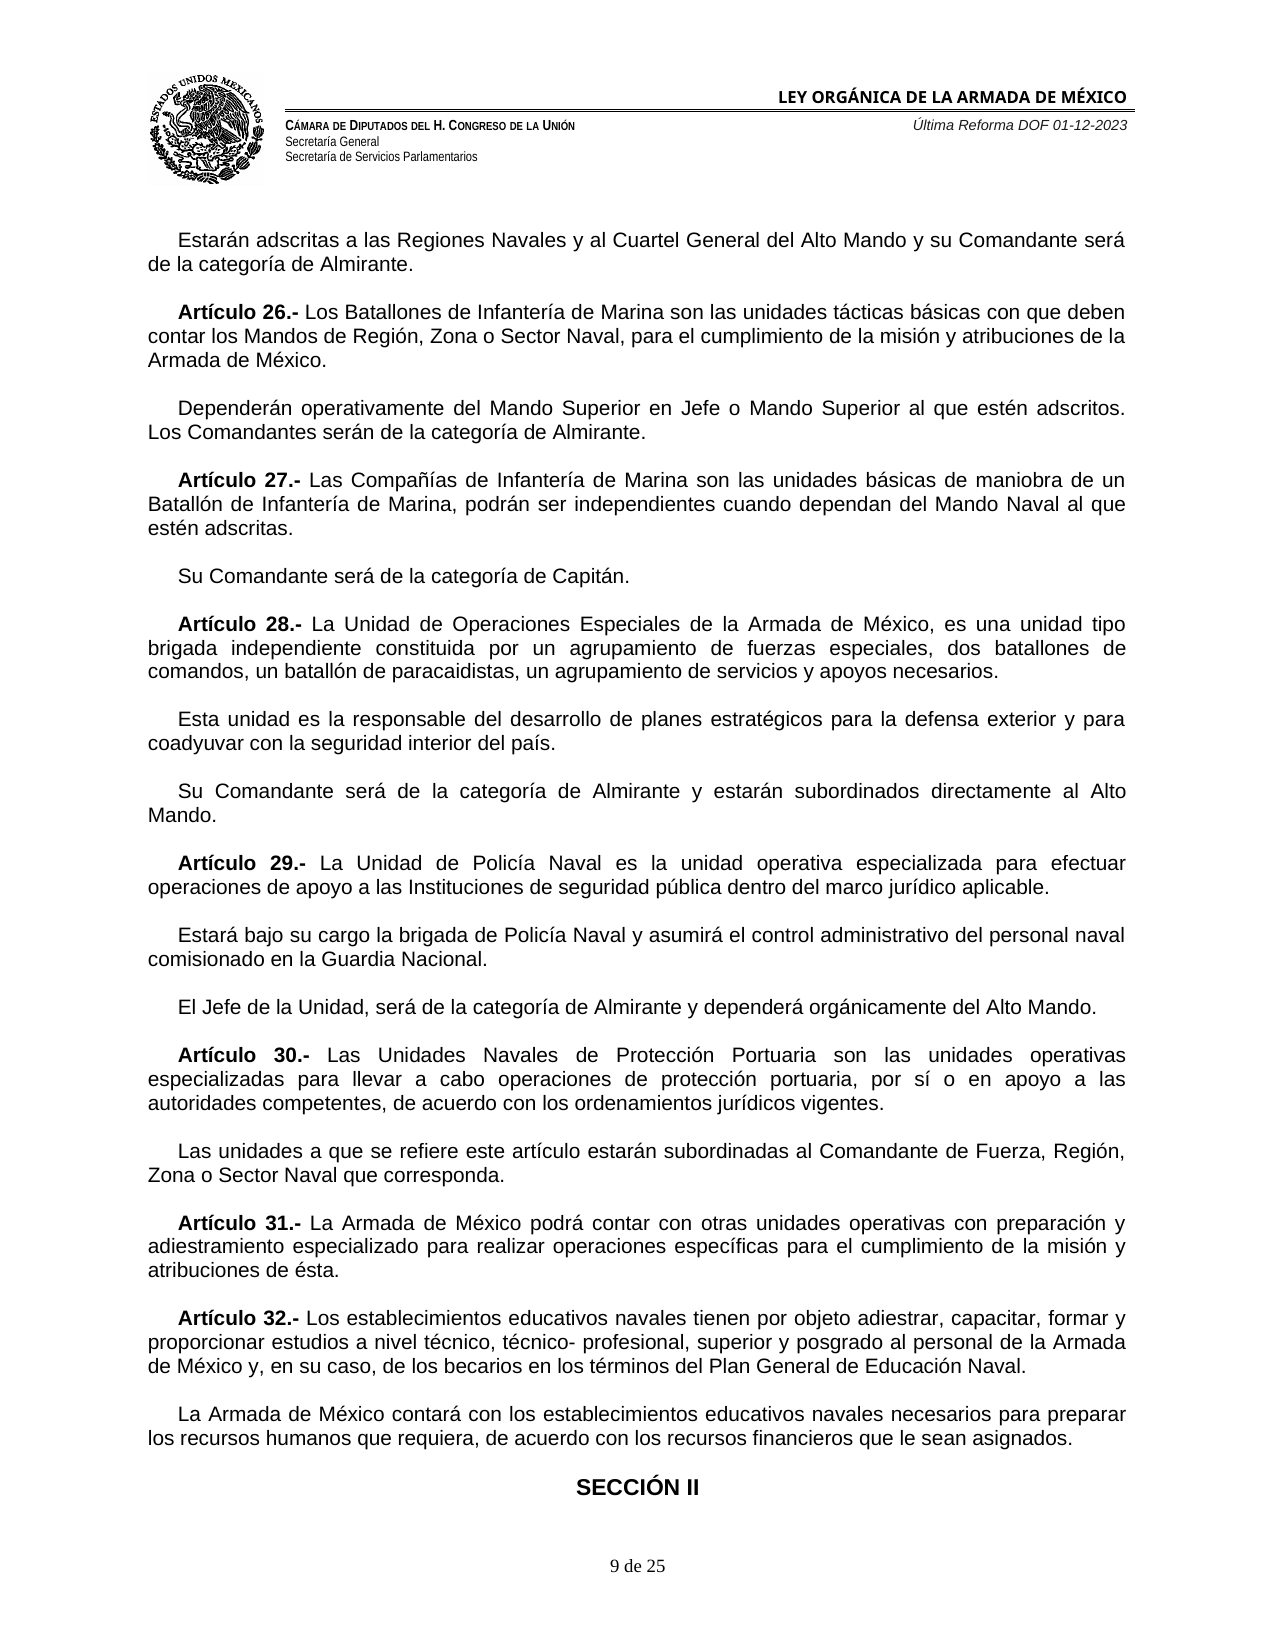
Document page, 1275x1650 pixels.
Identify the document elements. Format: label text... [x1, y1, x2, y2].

text Las unidades a que se refiere este artículo estarán subordinadas al Comandante de Fuerza, Región, Zona o Sector Naval que corresponda. [148, 1138, 1127, 1186]
text Artículo 27.- Las Compañías de Infantería de Marina son las unidades básicas de maniobra de un Batallón de Infantería de Marina, podrán ser independientes cuando dependan del Mando Naval al que estén adscritas. [148, 468, 1127, 539]
text El Jefe de la Unidad, será de la categoría de Almirante y dependerá orgánicamente del Alto Mando. [148, 995, 1127, 1019]
text SECCIÓN II [148, 1474, 1127, 1500]
text Dependerán operativamente del Mando Superior en Jefe o Mando Superior al que estén adscritos. Los Comandantes serán de la categoría de Almirante. [148, 396, 1127, 444]
text La Armada de México contará con los establecimientos educativos navales necesarios para preparar los recursos humanos que requiera, de acuerdo con los recursos financieros que le sean asignados. [148, 1402, 1127, 1450]
text Esta unidad es la responsable del desarrollo de planes estratégicos para la defensa exterior y para coadyuvar con la seguridad interior del país. [148, 707, 1127, 755]
text Artículo 26.- Los Batallones de Infantería de Marina son las unidades tácticas básicas con que deben contar los Mandos de Región, Zona o Sector Naval, para el cumplimiento de la misión y atribuciones de la Armada de México. [148, 300, 1127, 372]
text Artículo 29.- La Unidad de Policía Naval es la unidad operativa especializada para efectuar operaciones de apoyo a las Instituciones de seguridad pública dentro del marco jurídico aplicable. [148, 851, 1127, 899]
text Estará bajo su cargo la brigada de Policía Naval y asumirá el control administrativo del personal naval comisionado en la Guardia Nacional. [148, 923, 1127, 971]
text Artículo 30.- Las Unidades Navales de Protección Portuaria son las unidades operativas especializadas para llevar a cabo operaciones de protección portuaria, por sí o en apoyo a las autoridades competentes, de acuerdo con los ordenamientos jurídicos vigentes. [148, 1043, 1127, 1114]
text Su Comandante será de la categoría de Almirante y estarán subordinados directamente al Alto Mando. [148, 779, 1127, 827]
text Artículo 32.- Los establecimientos educativos navales tienen por objeto adiestrar, capacitar, formar y proporcionar estudios a nivel técnico, técnico- profesional, superior y posgrado al personal de la Armada de México y, en su caso, de los becarios en los términos del Plan General de Educación Naval. [148, 1306, 1127, 1378]
text Artículo 28.- La Unidad de Operaciones Especiales de la Armada de México, es una unidad tipo brigada independiente constituida por un agrupamiento de fuerzas especiales, dos batallones de comandos, un batallón de paracaidistas, un agrupamiento de servicios y apoyos necesarios. [148, 611, 1127, 683]
text Estarán adscritas a las Regiones Navales y al Cuartel General del Alto Mando y su Comandante será de la categoría de Almirante. [148, 228, 1127, 276]
text Su Comandante será de la categoría de Capitán. [148, 563, 1127, 587]
text Artículo 31.- La Armada de México podrá contar con otras unidades operativas con preparación y adiestramiento especializado para realizar operaciones específicas para el cumplimiento de la misión y atribuciones de ésta. [148, 1210, 1127, 1282]
